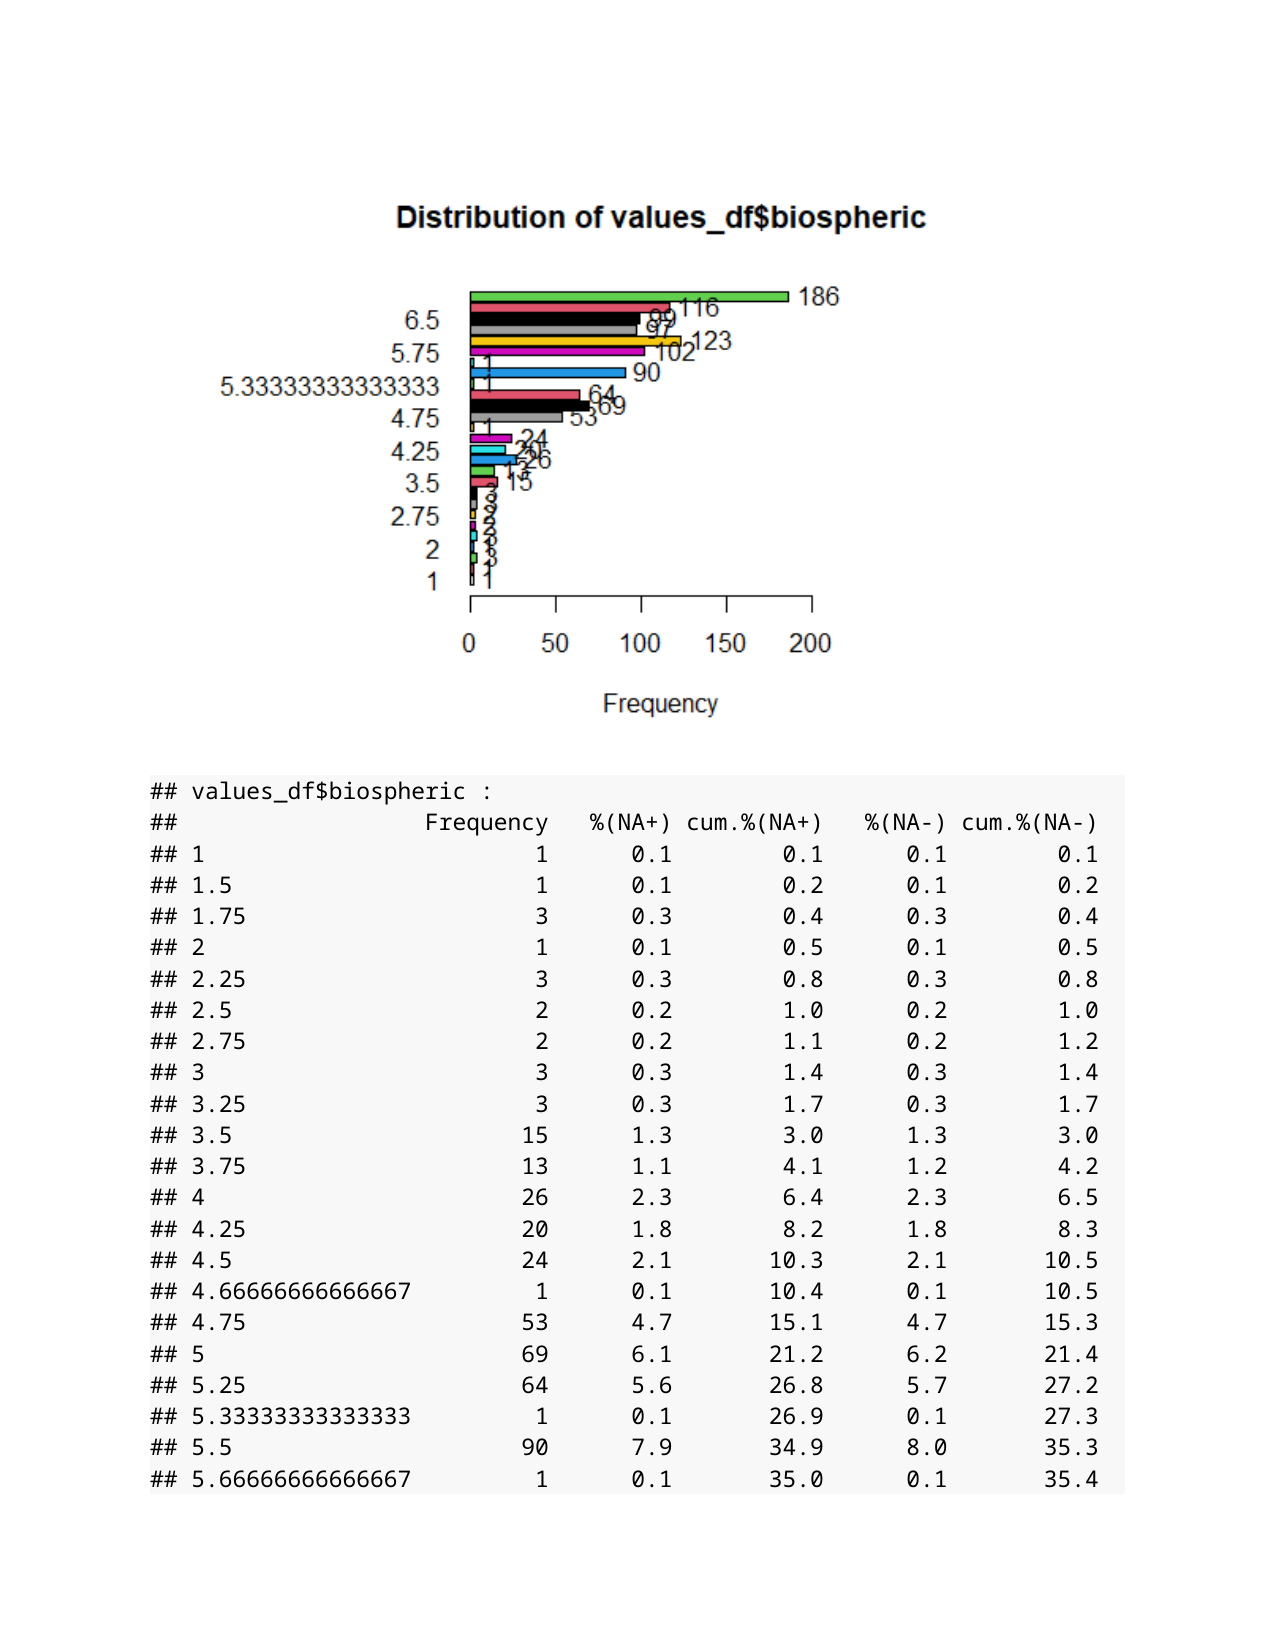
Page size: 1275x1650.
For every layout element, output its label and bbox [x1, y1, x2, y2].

text [150, 775, 1125, 1494]
picture [168, 150, 927, 757]
